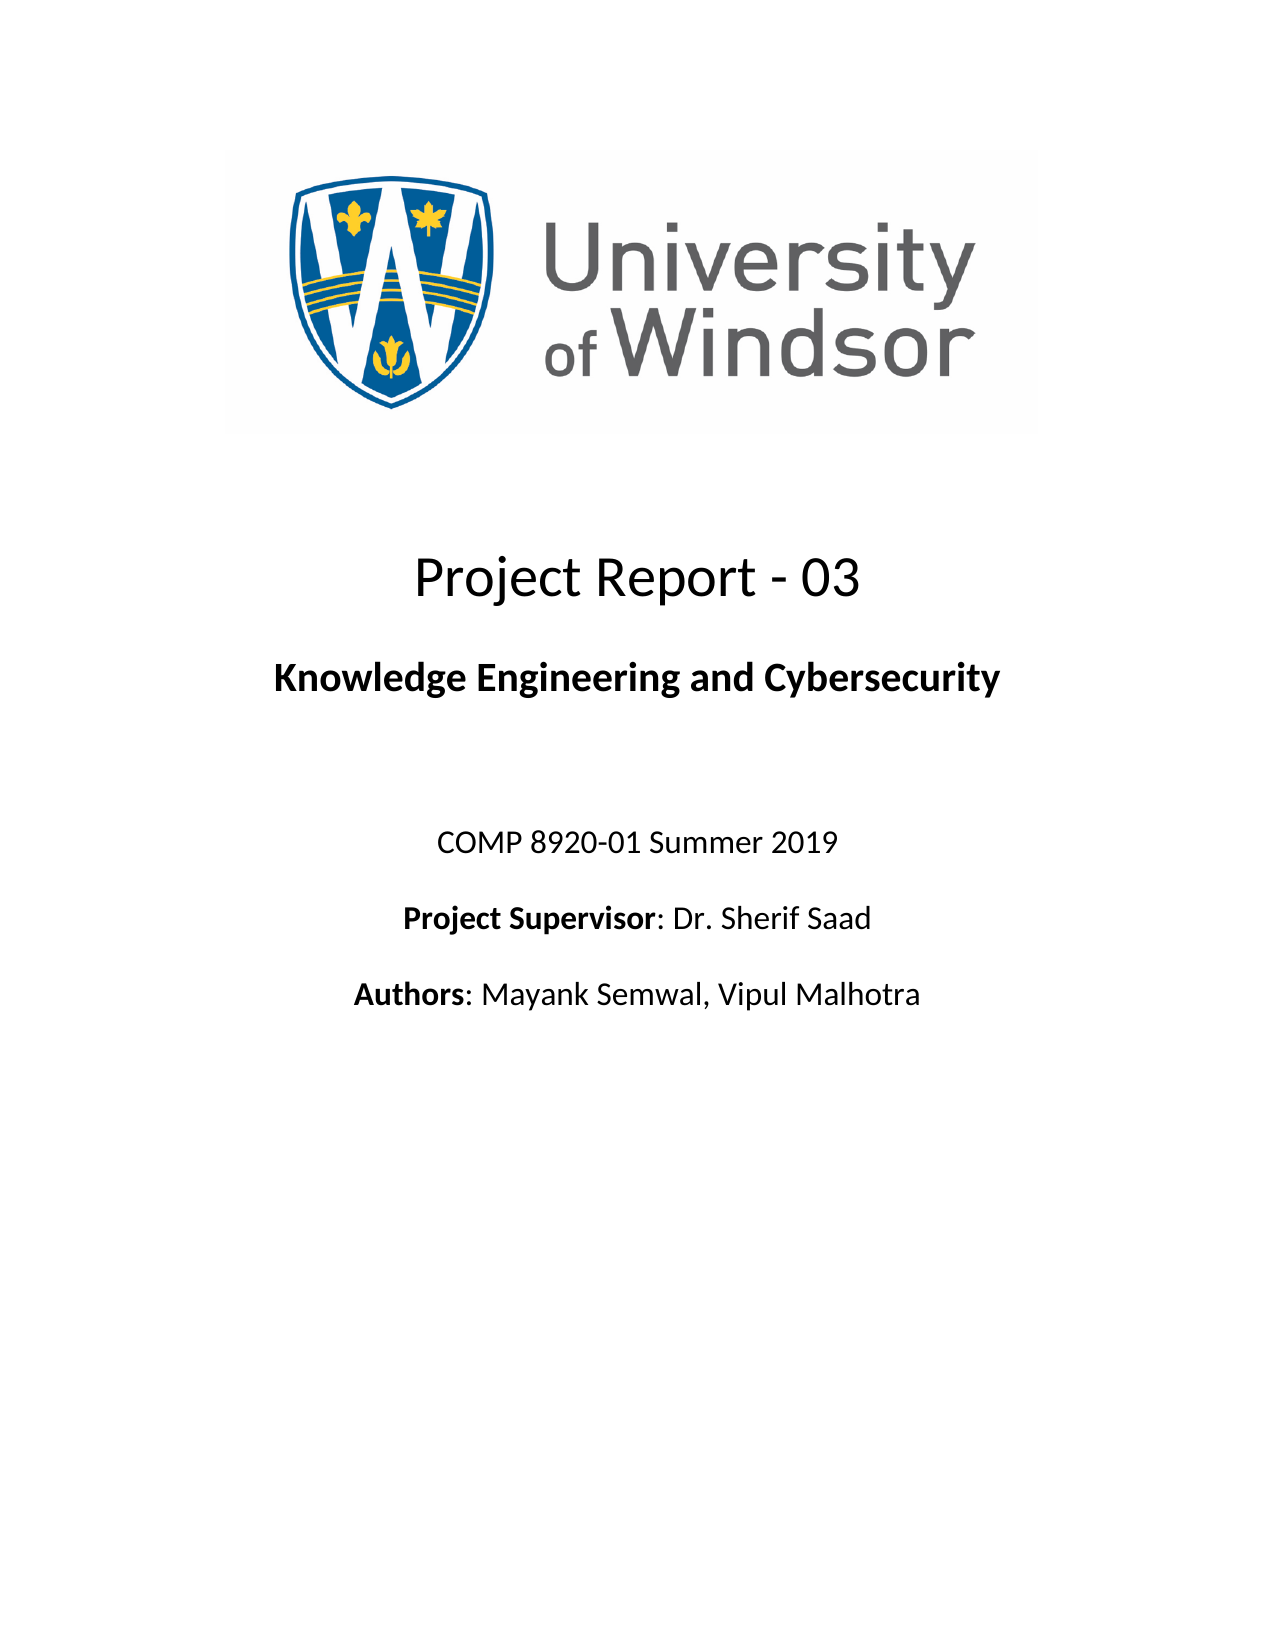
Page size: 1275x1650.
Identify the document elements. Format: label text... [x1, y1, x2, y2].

text Knowledge Engineering and Cybersecurity [150, 651, 1125, 702]
text Authors: Mayank Semwal, Vipul Malhotra [150, 973, 1125, 1013]
text COMP 8920-01 Summer 2019 [150, 821, 1125, 861]
text Project Supervisor: Dr. Sherif Saad [150, 897, 1125, 937]
text Project Report - 03 [150, 540, 1125, 611]
picture [225, 150, 1038, 434]
